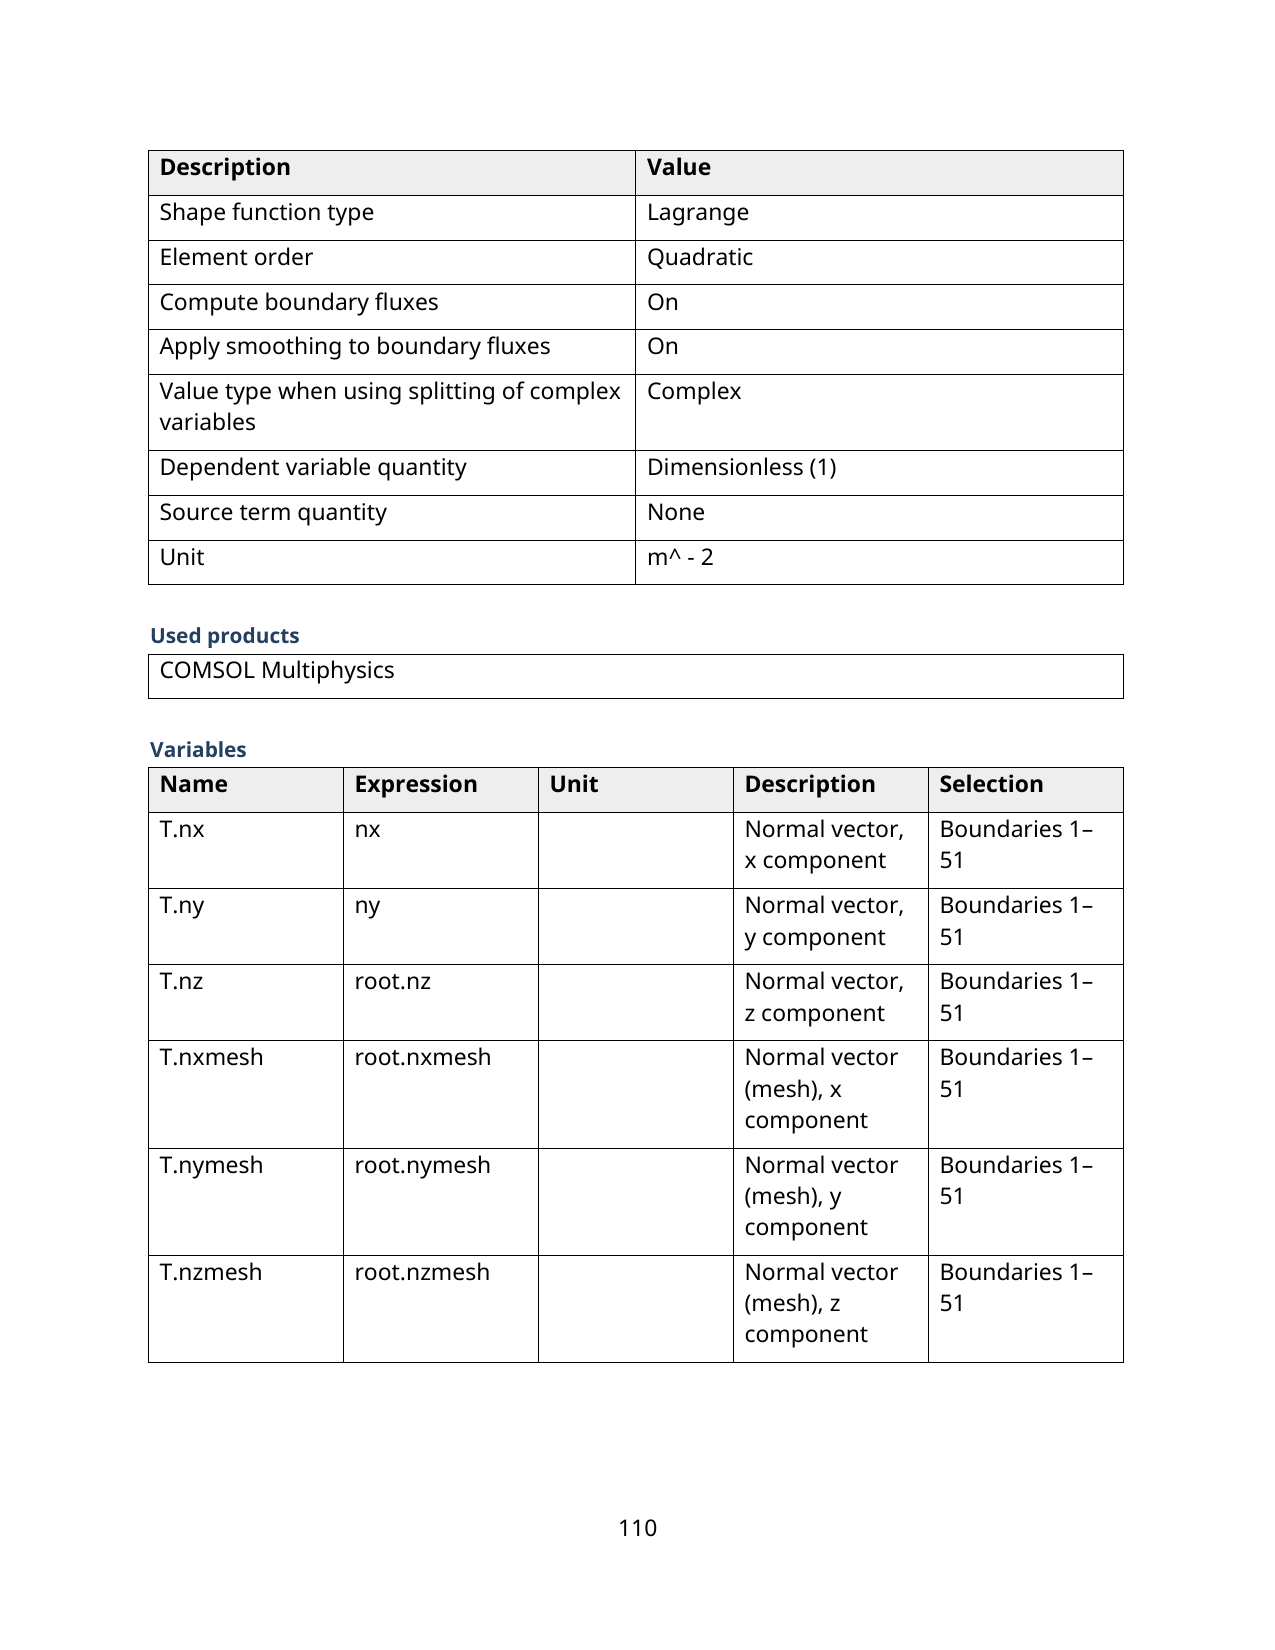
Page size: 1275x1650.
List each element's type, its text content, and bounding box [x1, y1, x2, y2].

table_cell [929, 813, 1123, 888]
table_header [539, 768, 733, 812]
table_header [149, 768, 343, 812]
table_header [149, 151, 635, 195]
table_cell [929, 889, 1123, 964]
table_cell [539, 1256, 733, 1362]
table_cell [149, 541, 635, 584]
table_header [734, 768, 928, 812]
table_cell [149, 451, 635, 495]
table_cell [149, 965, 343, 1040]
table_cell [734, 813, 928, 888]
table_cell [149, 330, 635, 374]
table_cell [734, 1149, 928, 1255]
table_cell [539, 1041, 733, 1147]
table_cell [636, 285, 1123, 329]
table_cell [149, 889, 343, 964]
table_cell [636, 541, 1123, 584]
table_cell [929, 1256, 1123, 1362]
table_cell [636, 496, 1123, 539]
text Used products [150, 621, 1125, 649]
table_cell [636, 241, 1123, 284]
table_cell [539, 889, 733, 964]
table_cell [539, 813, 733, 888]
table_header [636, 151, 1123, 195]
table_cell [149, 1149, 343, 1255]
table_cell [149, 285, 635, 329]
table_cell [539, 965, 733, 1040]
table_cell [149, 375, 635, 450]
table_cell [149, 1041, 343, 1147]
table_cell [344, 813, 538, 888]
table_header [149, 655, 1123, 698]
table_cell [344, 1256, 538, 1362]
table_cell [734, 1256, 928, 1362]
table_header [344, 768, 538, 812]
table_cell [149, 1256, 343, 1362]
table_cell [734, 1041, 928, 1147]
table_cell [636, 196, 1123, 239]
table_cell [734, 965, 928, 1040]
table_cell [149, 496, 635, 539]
text Variables [150, 735, 1125, 763]
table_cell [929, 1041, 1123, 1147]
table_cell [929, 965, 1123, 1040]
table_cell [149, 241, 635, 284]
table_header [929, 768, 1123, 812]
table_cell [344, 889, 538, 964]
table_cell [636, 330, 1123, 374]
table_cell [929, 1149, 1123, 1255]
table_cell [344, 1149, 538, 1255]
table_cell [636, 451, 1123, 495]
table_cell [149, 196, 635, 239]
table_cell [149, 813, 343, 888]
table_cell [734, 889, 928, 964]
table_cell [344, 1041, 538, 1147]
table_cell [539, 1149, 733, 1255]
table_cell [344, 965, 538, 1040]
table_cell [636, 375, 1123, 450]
